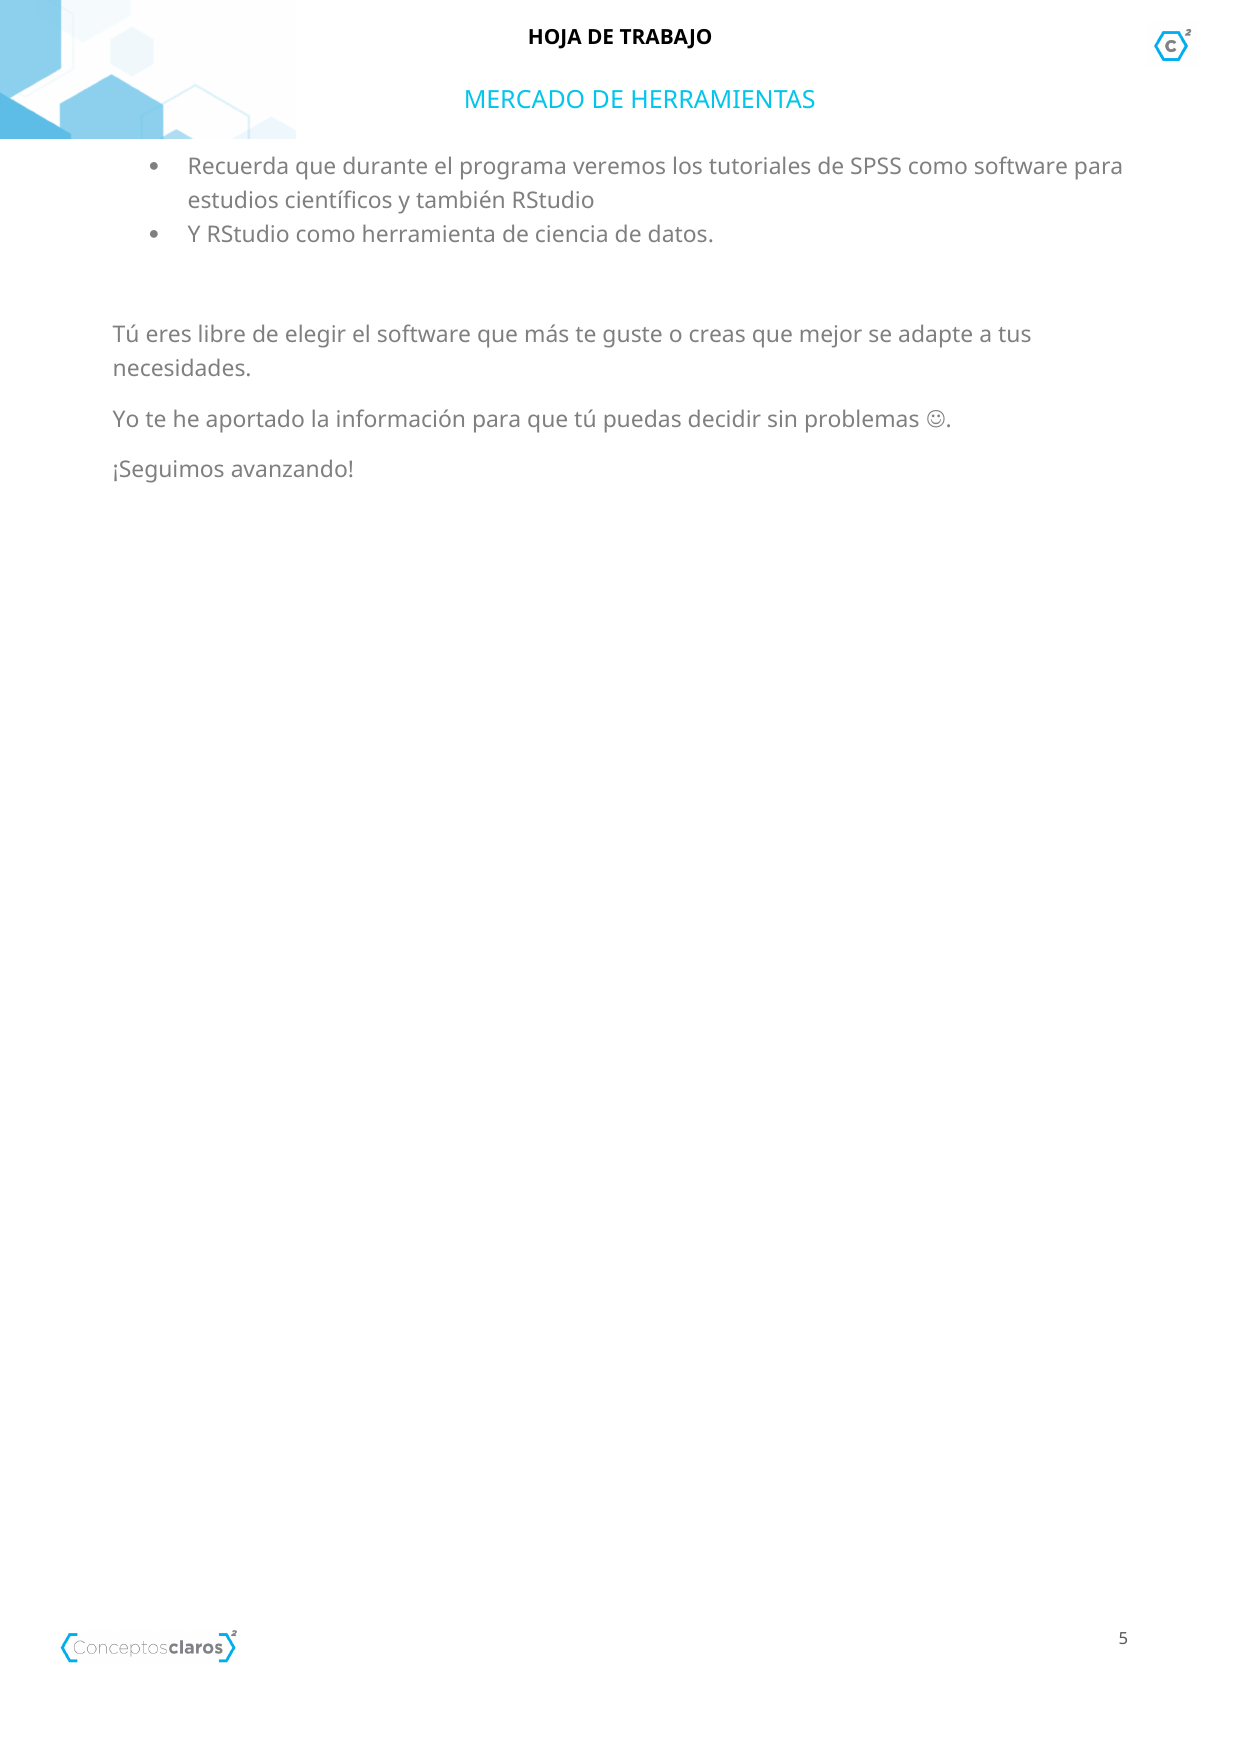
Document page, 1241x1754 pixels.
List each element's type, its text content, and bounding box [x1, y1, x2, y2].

picture [0, 0, 296, 139]
list Y RStudio como herramienta de ciencia de datos. [150, 217, 1128, 249]
text Tú eres libre de elegir el software que más te guste o creas que mejor se adapte a tus necesidades. [112, 318, 1128, 383]
list Recuerda que durante el programa veremos los tutoriales de SPSS como software para estudios científicos y también RStudio [150, 150, 1128, 215]
picture [1146, 21, 1199, 67]
picture [57, 1627, 241, 1664]
text Yo te he aportado la información para que tú puedas decidir sin problemas . [112, 402, 1128, 434]
text ¡Seguimos avanzando! [112, 453, 1128, 484]
